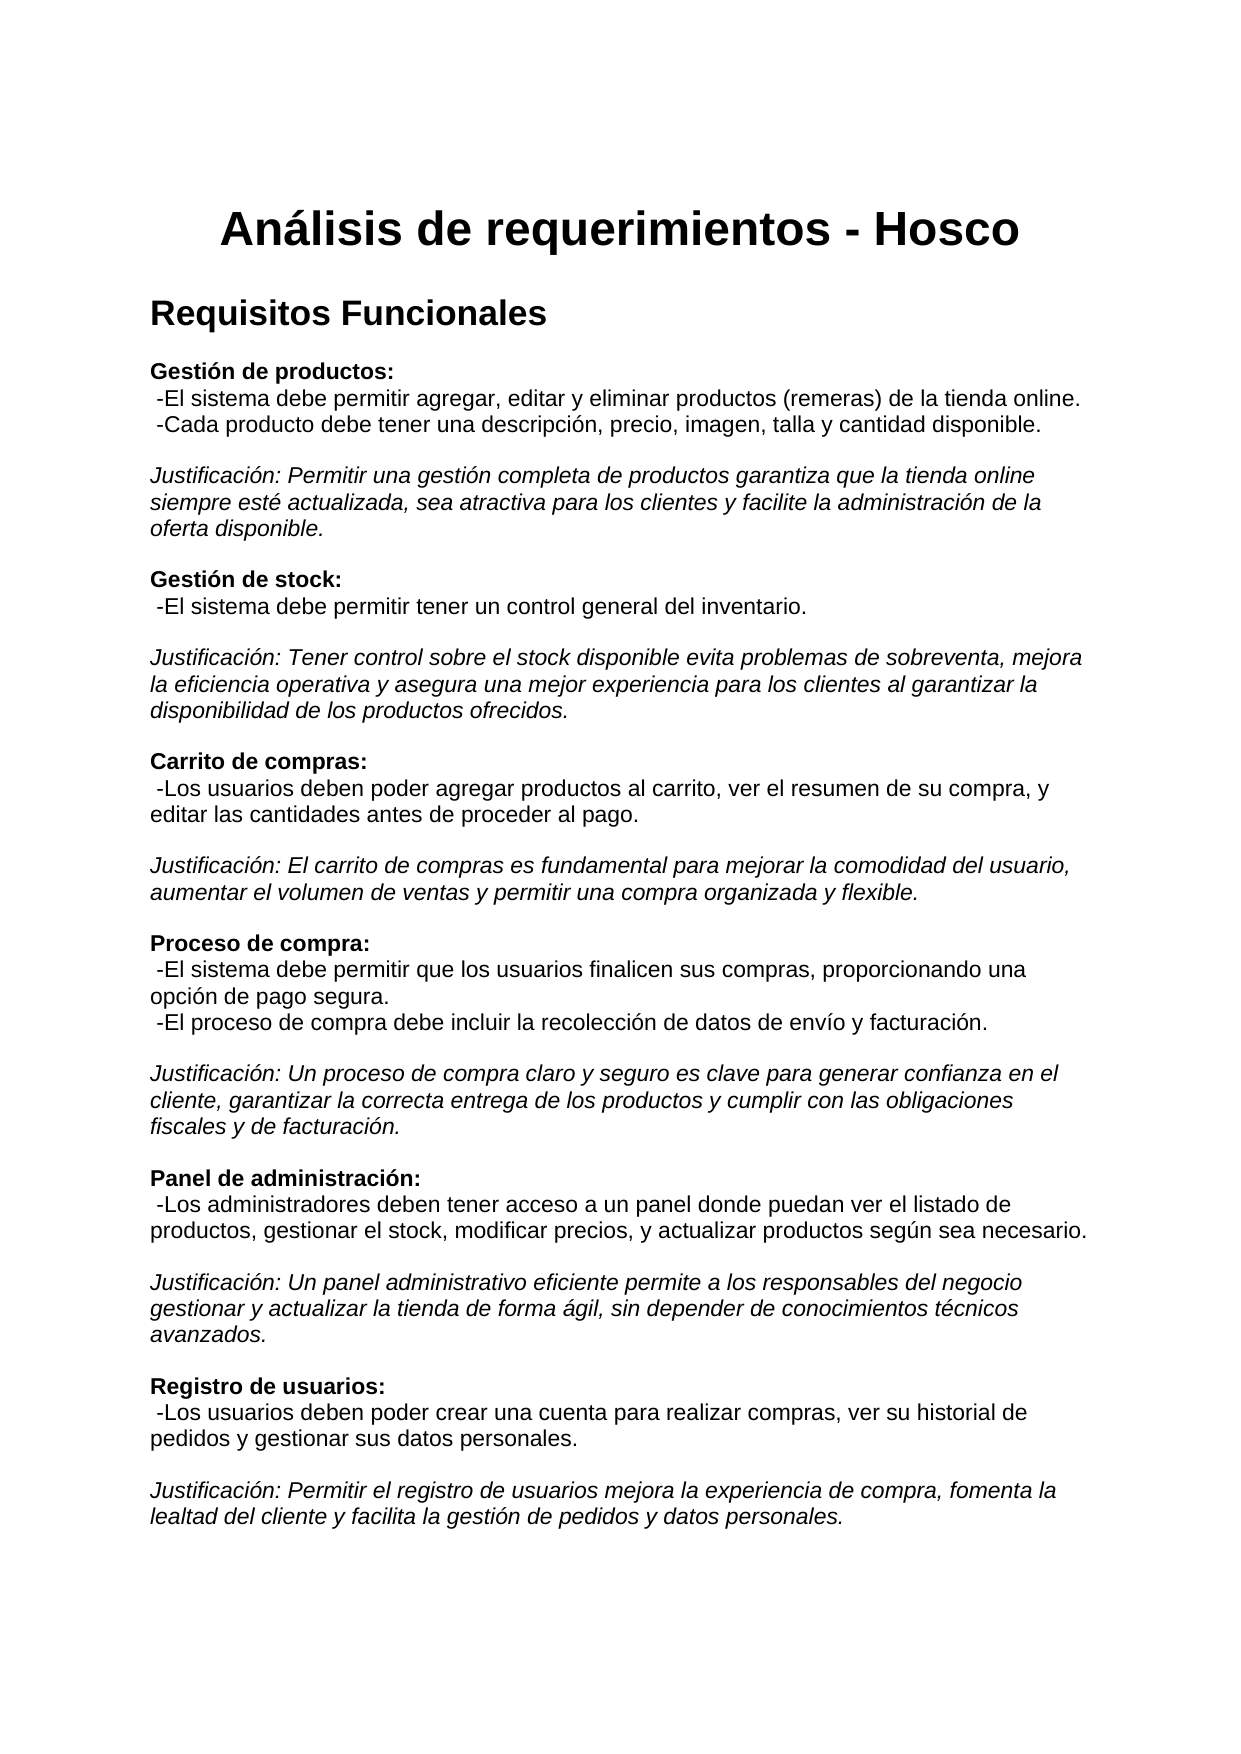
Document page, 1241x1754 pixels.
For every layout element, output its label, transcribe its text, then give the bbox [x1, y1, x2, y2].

subtitle Requisitos Funcionales [150, 293, 1090, 333]
text Justificación: El carrito de compras es fundamental para mejorar la comodidad del usuario, aumentar el volumen de ventas y permitir una compra organizada y flexible. [150, 852, 1090, 905]
text Justificación: Tener control sobre el stock disponible evita problemas de sobreventa, mejora la eficiencia operativa y asegura una mejor experiencia para los clientes al garantizar la disponibilidad de los productos ofrecidos. [150, 644, 1090, 723]
text Justificación: Un proceso de compra claro y seguro es clave para generar confianza en el cliente, garantizar la correcta entrega de los productos y cumplir con las obligaciones fiscales y de facturación. [150, 1060, 1090, 1139]
text Carrito de compras: -Los usuarios deben poder agregar productos al carrito, ver el resumen de su compra, y editar las cantidades antes de proceder al pago. [150, 748, 1090, 827]
text Justificación: Un panel administrativo eficiente permite a los responsables del negocio gestionar y actualizar la tienda de forma ágil, sin depender de conocimientos técnicos avanzados. [150, 1268, 1090, 1348]
text Registro de usuarios: -Los usuarios deben poder crear una cuenta para realizar compras, ver su historial de pedidos y gestionar sus datos personales. [150, 1373, 1090, 1452]
text Justificación: Permitir el registro de usuarios mejora la experiencia de compra, fomenta la lealtad del cliente y facilita la gestión de pedidos y datos personales. [150, 1477, 1090, 1529]
text Panel de administración: -Los administradores deben tener acceso a un panel donde puedan ver el listado de productos, gestionar el stock, modificar precios, y actualizar productos según sea necesario. [150, 1164, 1090, 1243]
text Gestión de productos: -El sistema debe permitir agregar, editar y eliminar productos (remeras) de la tienda online. -Cada producto debe tener una descripción, precio, imagen, talla y cantidad disponible. [150, 358, 1090, 437]
text Justificación: Permitir una gestión completa de productos garantiza que la tienda online siempre esté actualizada, sea atractiva para los clientes y facilite la administración de la oferta disponible. [150, 462, 1090, 541]
text Gestión de stock: -El sistema debe permitir tener un control general del inventario. [150, 566, 1090, 619]
text Proceso de compra: -El sistema debe permitir que los usuarios finalicen sus compras, proporcionando una opción de pago segura. -El proceso de compra debe incluir la recolección de datos de envío y facturación. [150, 930, 1090, 1035]
subtitle Análisis de requerimientos - Hosco [150, 200, 1090, 255]
